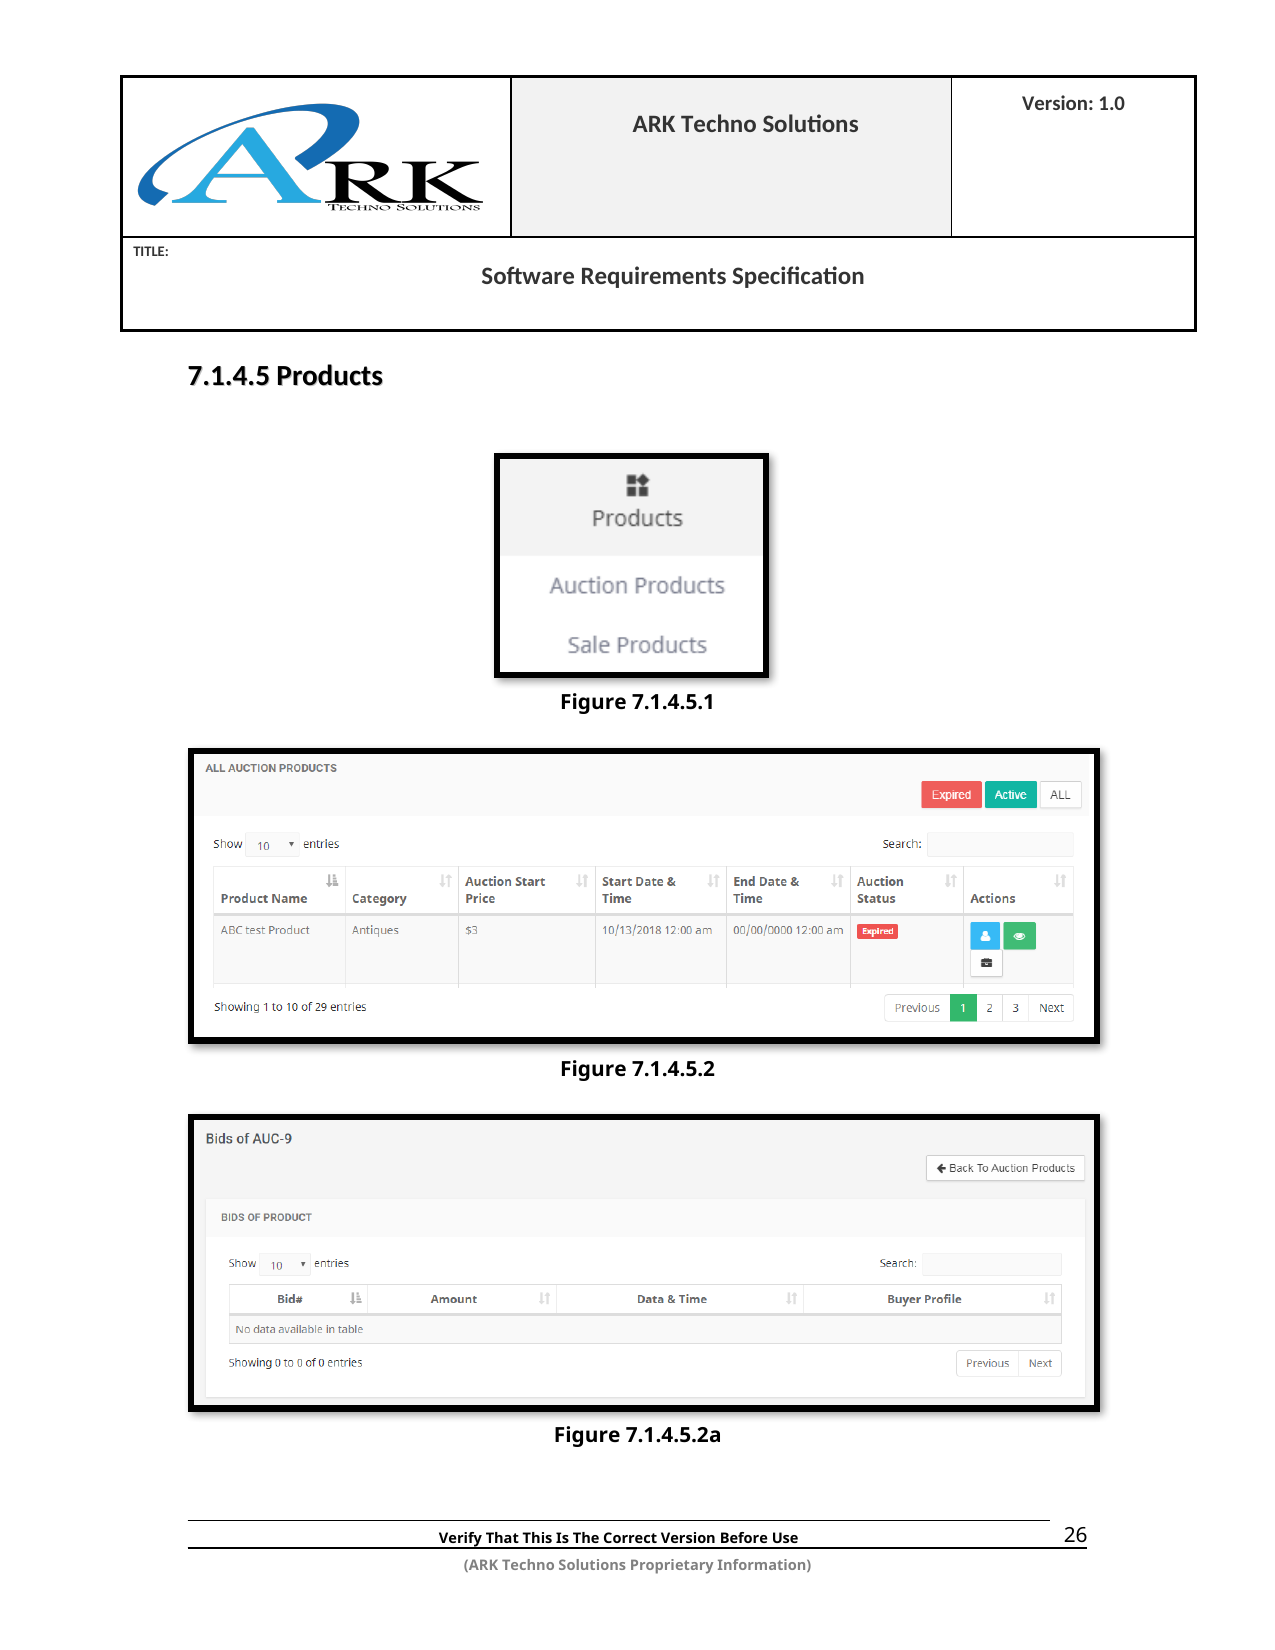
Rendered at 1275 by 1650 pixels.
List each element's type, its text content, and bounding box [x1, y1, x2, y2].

picture [194, 1120, 1094, 1405]
text Figure 7.1.4.5.1 [187, 687, 1087, 716]
text Figure 7.1.4.5.2 [187, 1054, 1087, 1082]
subtitle 7.1.4.5 Products [187, 357, 1087, 393]
picture [500, 459, 763, 672]
picture [133, 78, 487, 236]
text Figure 7.1.4.5.2a [187, 1420, 1087, 1449]
picture [194, 754, 1094, 1037]
